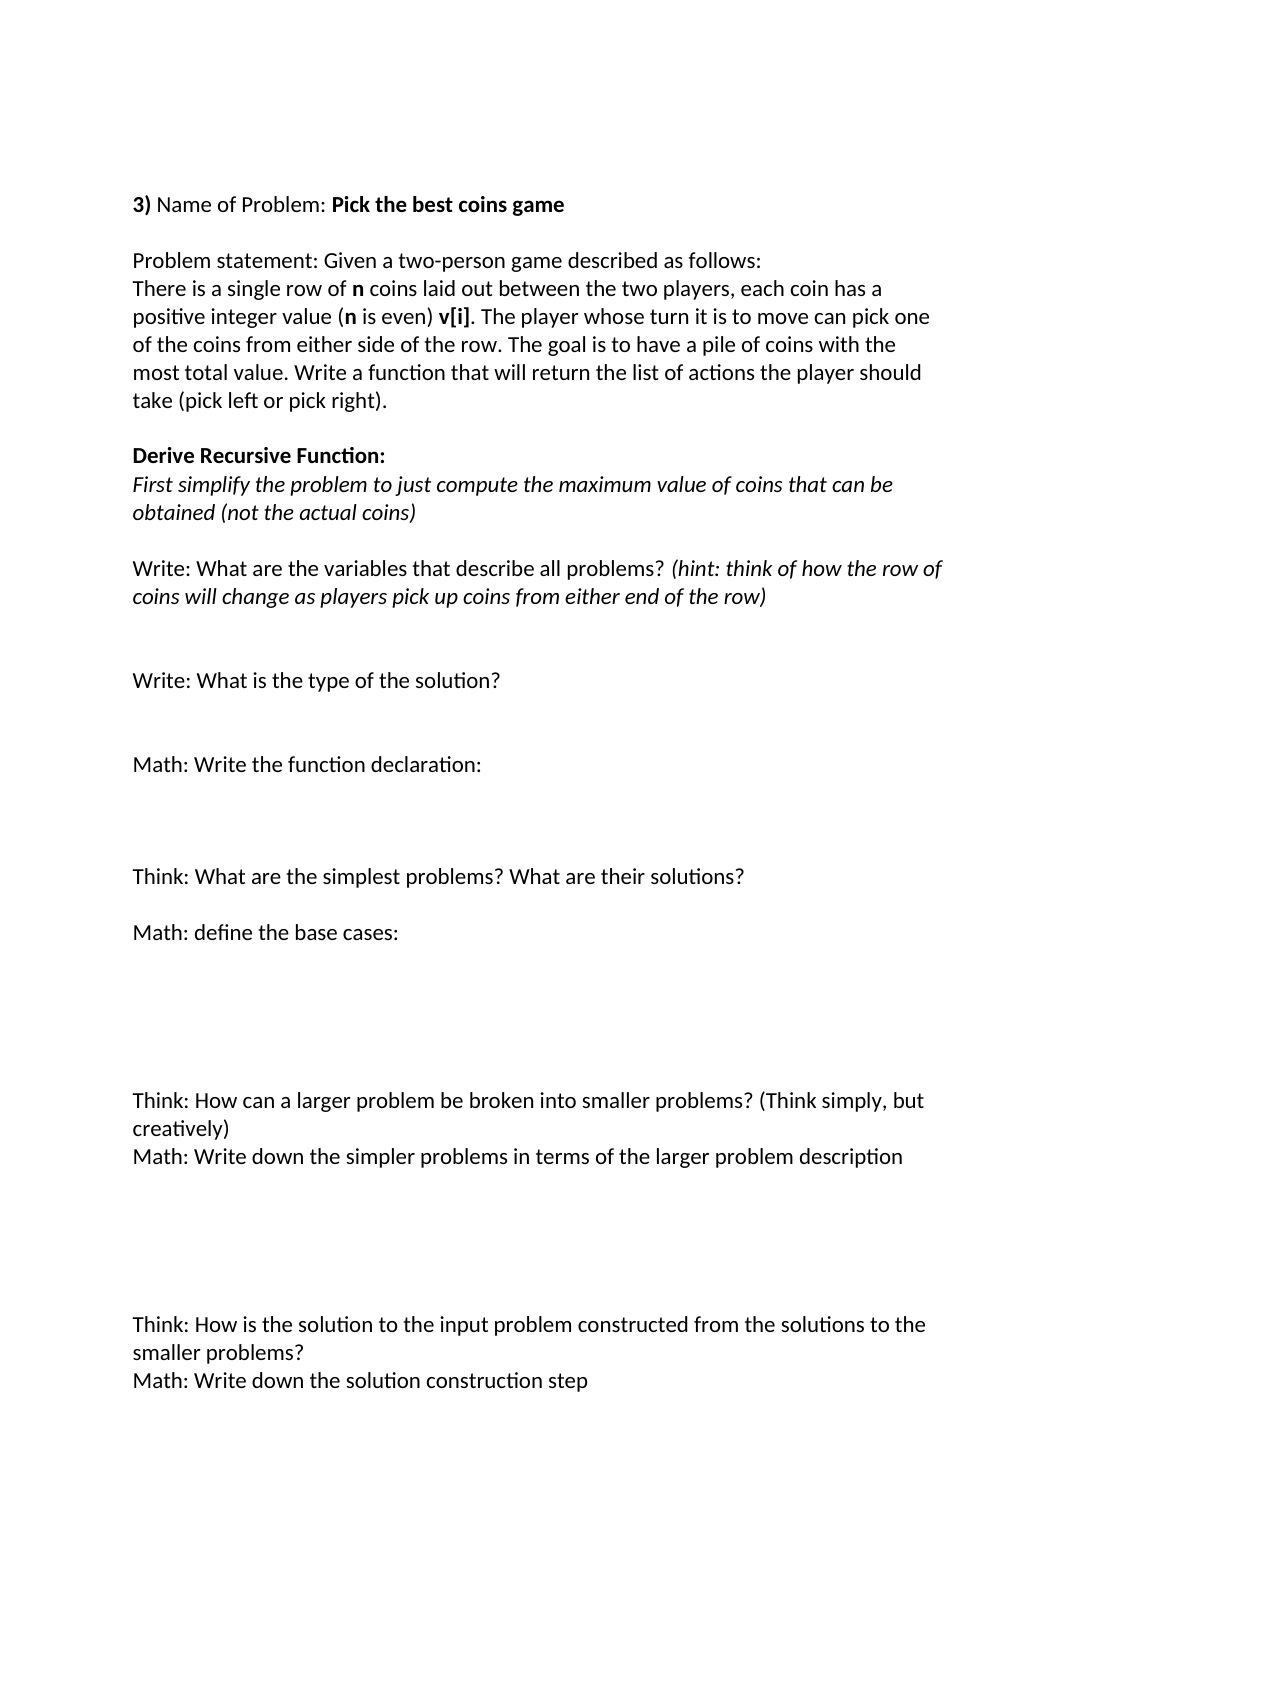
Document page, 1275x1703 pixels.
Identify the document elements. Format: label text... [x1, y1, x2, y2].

subtitle Derive Recursive Function: [132, 442, 1096, 470]
text Think: What are the simplest problems? What are their solutions? Math: define the base cases: [132, 862, 748, 946]
text Problem statement: Given a two-person game described as follows: [132, 246, 1096, 274]
text Think: How is the solution to the input problem constructed from the solutions to the smaller problems? [132, 1310, 930, 1366]
text 3) Name of Problem: Pick the best coins game [132, 190, 1096, 218]
text Think: How can a larger problem be broken into smaller problems? (Think simply, but creatively) [132, 1086, 928, 1142]
text Write: What are the variables that describe all problems? (hint: think of how the row of coins will change as players pick up coins from either end of the row) [132, 554, 944, 610]
text Math: Write down the simpler problems in terms of the larger problem description [132, 1142, 1096, 1170]
text First simplify the problem to just compute the maximum value of coins that can be obtained (not the actual coins) [132, 470, 896, 526]
text Write: What is the type of the solution? Math: Write the function declaration: [132, 666, 504, 778]
text There is a single row of n coins laid out between the two players, each coin has a positive integer value (n is even) v[i]. The player whose turn it is to move can pick one of the coins from either side of the row. The goal is to have a pile of coins with the most total value. Write a function that will return the list of actions the player should take (pick left or pick right). [132, 274, 933, 414]
text Math: Write down the solution construction step [132, 1366, 1096, 1394]
